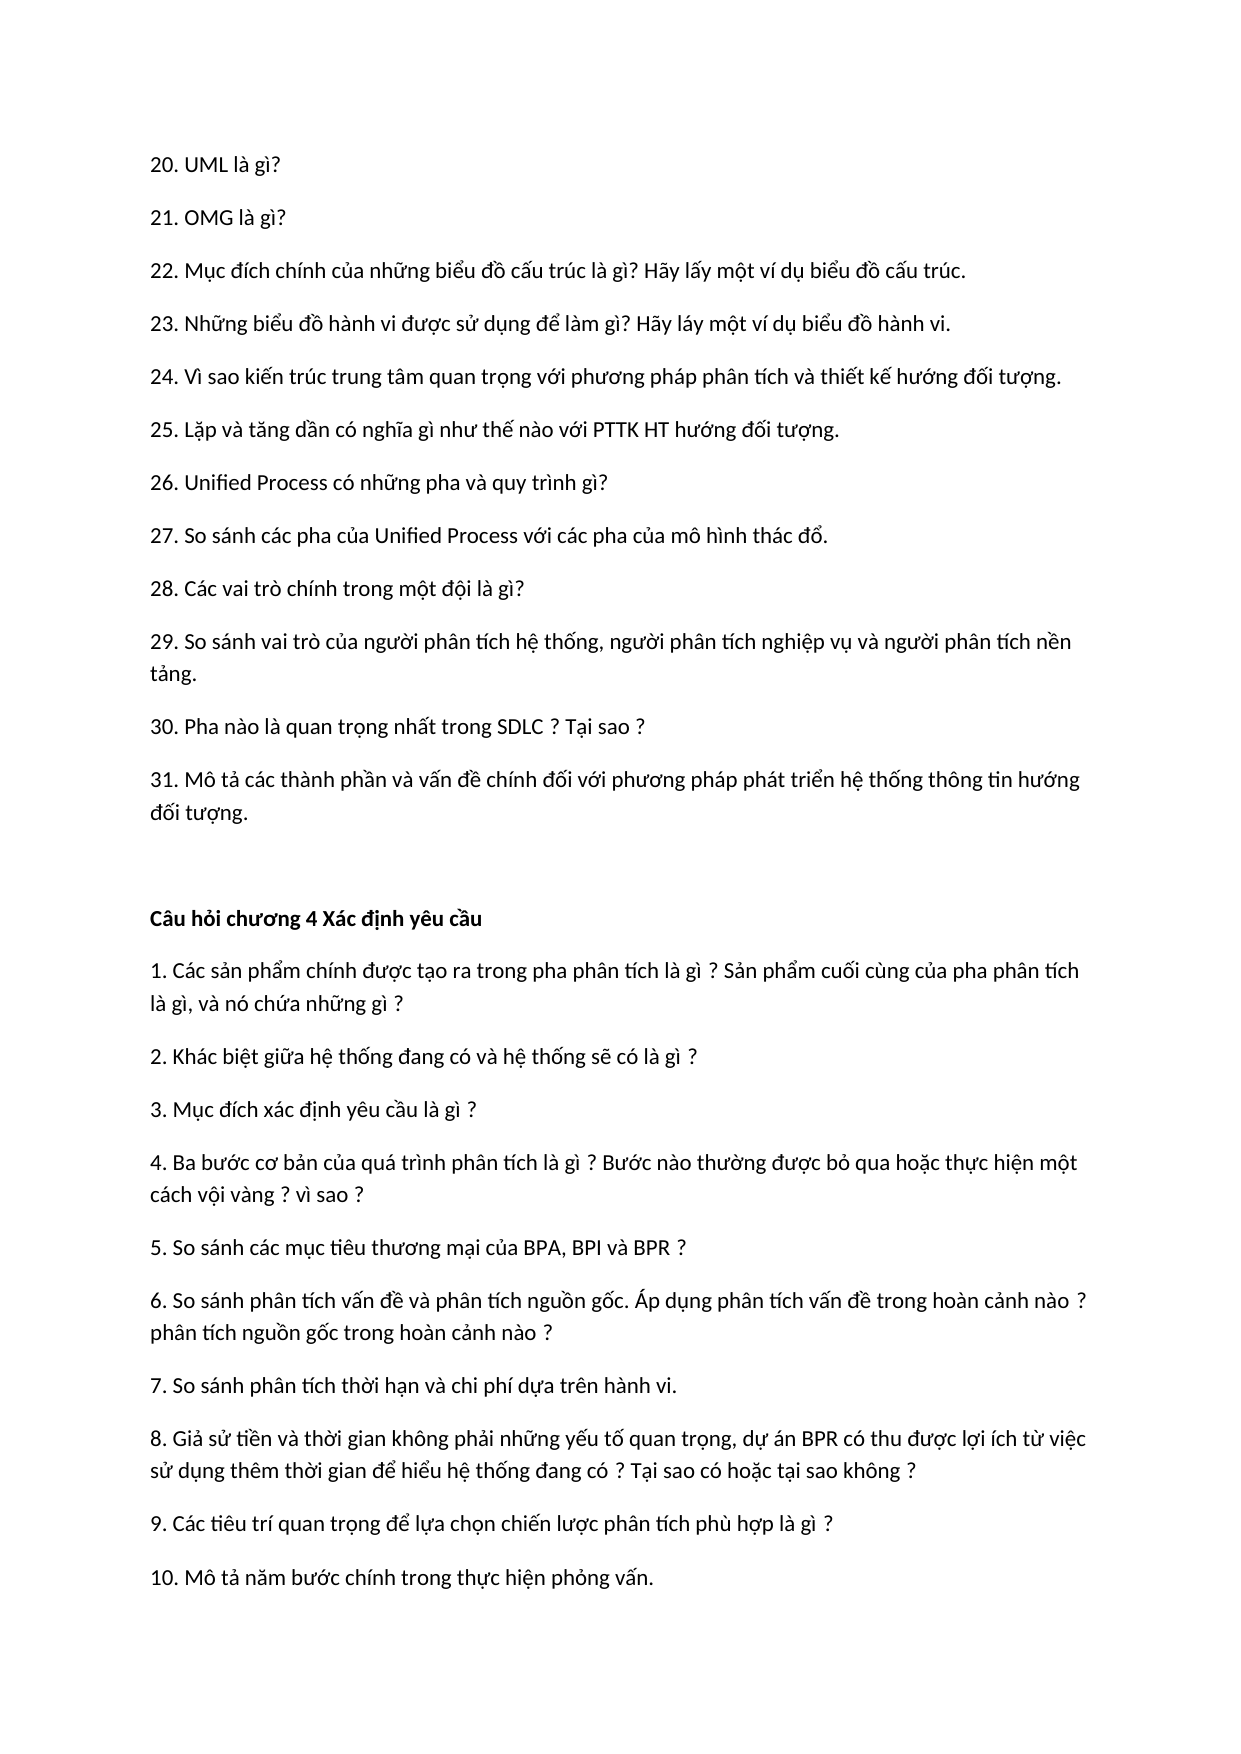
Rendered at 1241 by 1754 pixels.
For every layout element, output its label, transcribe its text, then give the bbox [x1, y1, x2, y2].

text 22. Mục đích chính của những biểu đồ cấu trúc là gì? Hãy lấy một ví dụ biểu đồ cấu trúc. [150, 256, 1090, 284]
text 9. Các tiêu trí quan trọng để lựa chọn chiến lược phân tích phù hợp là gì ? [150, 1509, 1090, 1538]
text 29. So sánh vai trò của người phân tích hệ thống, người phân tích nghiệp vụ và người phân tích nền tảng. [150, 627, 1090, 687]
text 3. Mục đích xác định yêu cầu là gì ? [150, 1095, 1090, 1123]
text 26. Unified Process có những pha và quy trình gì? [150, 468, 1090, 496]
text 1. Các sản phẩm chính được tạo ra trong pha phân tích là gì ? Sản phẩm cuối cùng của pha phân tích là gì, và nó chứa những gì ? [150, 957, 1090, 1017]
text 8. Giả sử tiền và thời gian không phải những yếu tố quan trọng, dự án BPR có thu được lợi ích từ việc sử dụng thêm thời gian để hiểu hệ thống đang có ? Tại sao có hoặc tại sao không ? [150, 1424, 1090, 1484]
text 30. Pha nào là quan trọng nhất trong SDLC ? Tại sao ? [150, 712, 1090, 740]
text 23. Những biểu đồ hành vi được sử dụng để làm gì? Hãy láy một ví dụ biểu đồ hành vi. [150, 309, 1090, 337]
text 6. So sánh phân tích vấn đề và phân tích nguồn gốc. Áp dụng phân tích vấn đề trong hoàn cảnh nào ? phân tích nguồn gốc trong hoàn cảnh nào ? [150, 1286, 1090, 1346]
text 27. So sánh các pha của Unified Process với các pha của mô hình thác đổ. [150, 521, 1090, 549]
text 24. Vì sao kiến trúc trung tâm quan trọng với phương pháp phân tích và thiết kế hướng đối tượng. [150, 362, 1090, 390]
text 2. Khác biệt giữa hệ thống đang có và hệ thống sẽ có là gì ? [150, 1042, 1090, 1070]
text 20. UML là gì? [150, 150, 1090, 178]
text 7. So sánh phân tích thời hạn và chi phí dựa trên hành vi. [150, 1371, 1090, 1399]
text 5. So sánh các mục tiêu thương mại của BPA, BPI và BPR ? [150, 1233, 1090, 1261]
text 21. OMG là gì? [150, 203, 1090, 231]
text 25. Lặp và tăng dần có nghĩa gì như thế nào với PTTK HT hướng đối tượng. [150, 415, 1090, 443]
text Câu hỏi chương 4 Xác định yêu cầu [150, 904, 1090, 932]
text 10. Mô tả năm bước chính trong thực hiện phỏng vấn. [150, 1563, 1090, 1591]
text 28. Các vai trò chính trong một đội là gì? [150, 574, 1090, 602]
text 4. Ba bước cơ bản của quá trình phân tích là gì ? Bước nào thường được bỏ qua hoặc thực hiện một cách vội vàng ? vì sao ? [150, 1148, 1090, 1208]
text 31. Mô tả các thành phần và vấn đề chính đối với phương pháp phát triển hệ thống thông tin hướng đối tượng. [150, 765, 1090, 826]
